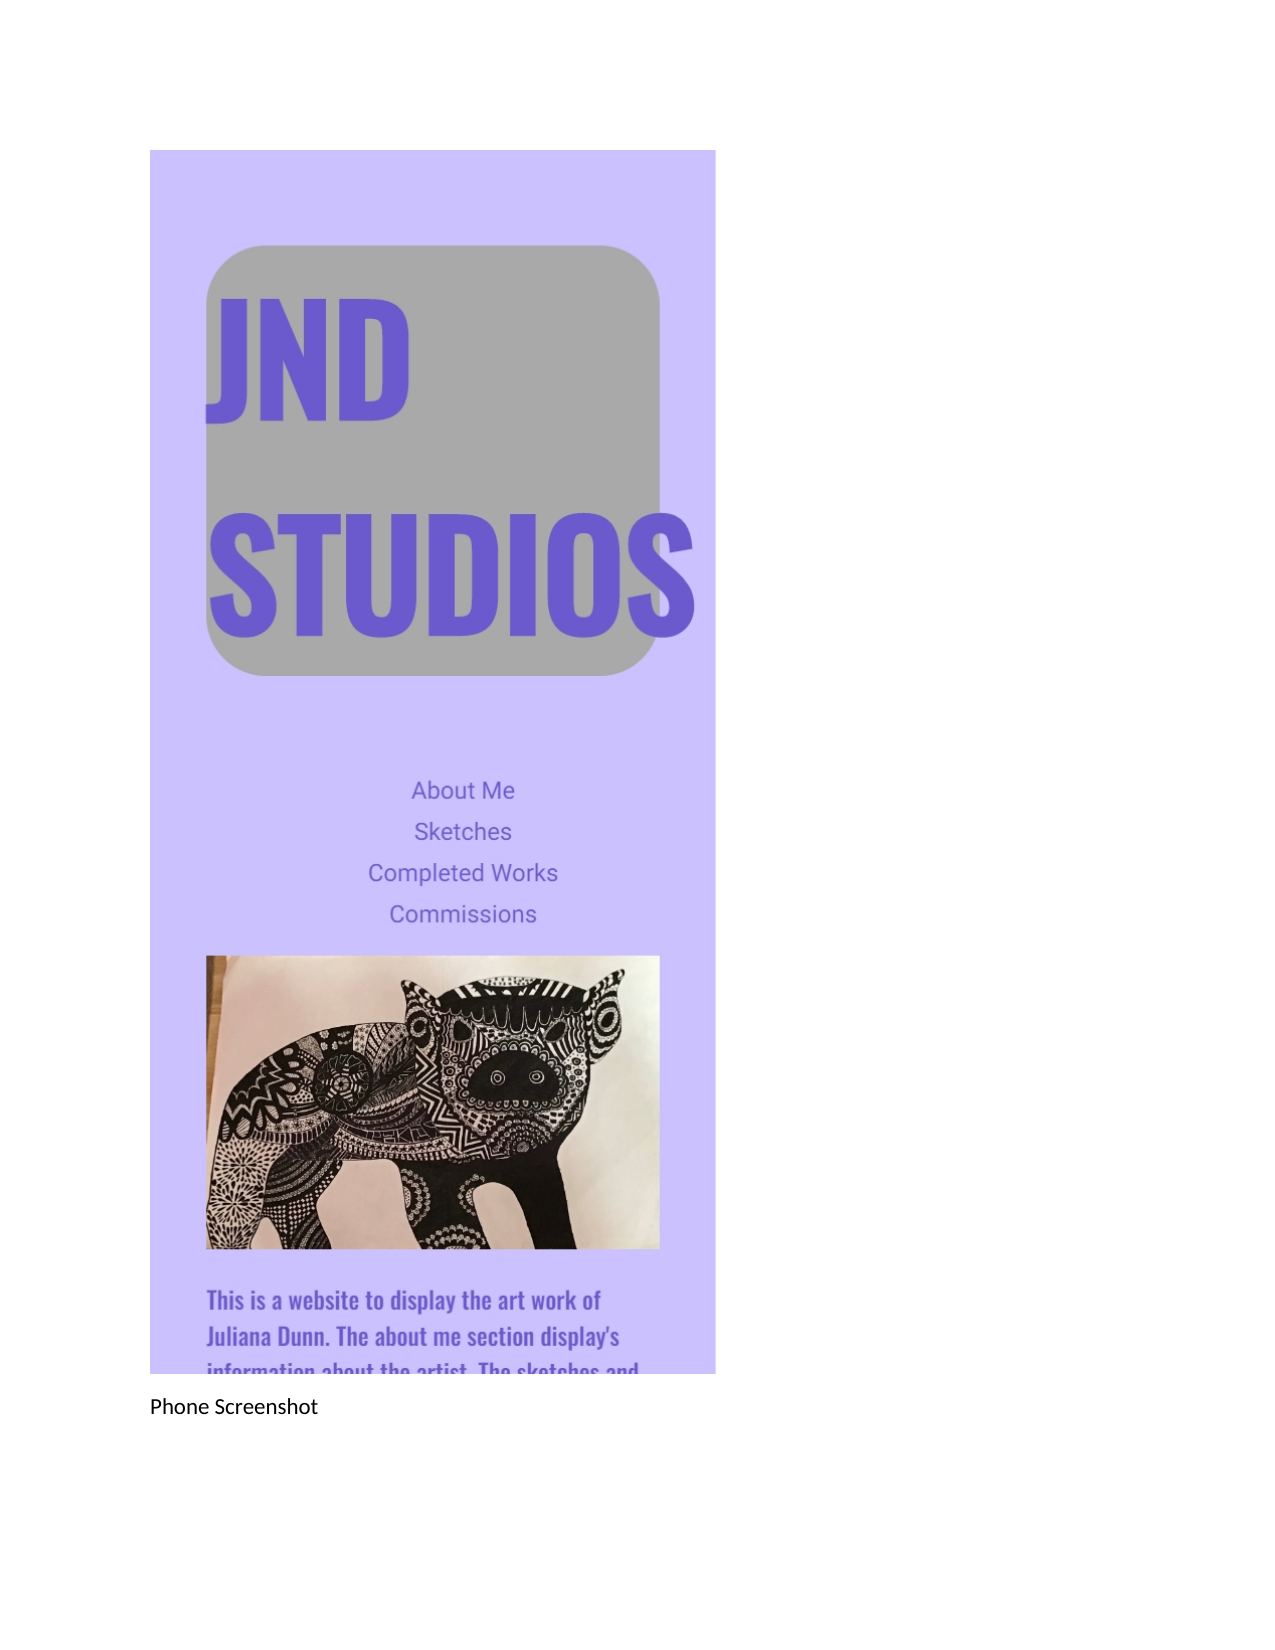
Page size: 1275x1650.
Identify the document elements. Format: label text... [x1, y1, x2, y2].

picture [150, 150, 716, 1374]
text Phone Screenshot [150, 1392, 1125, 1420]
